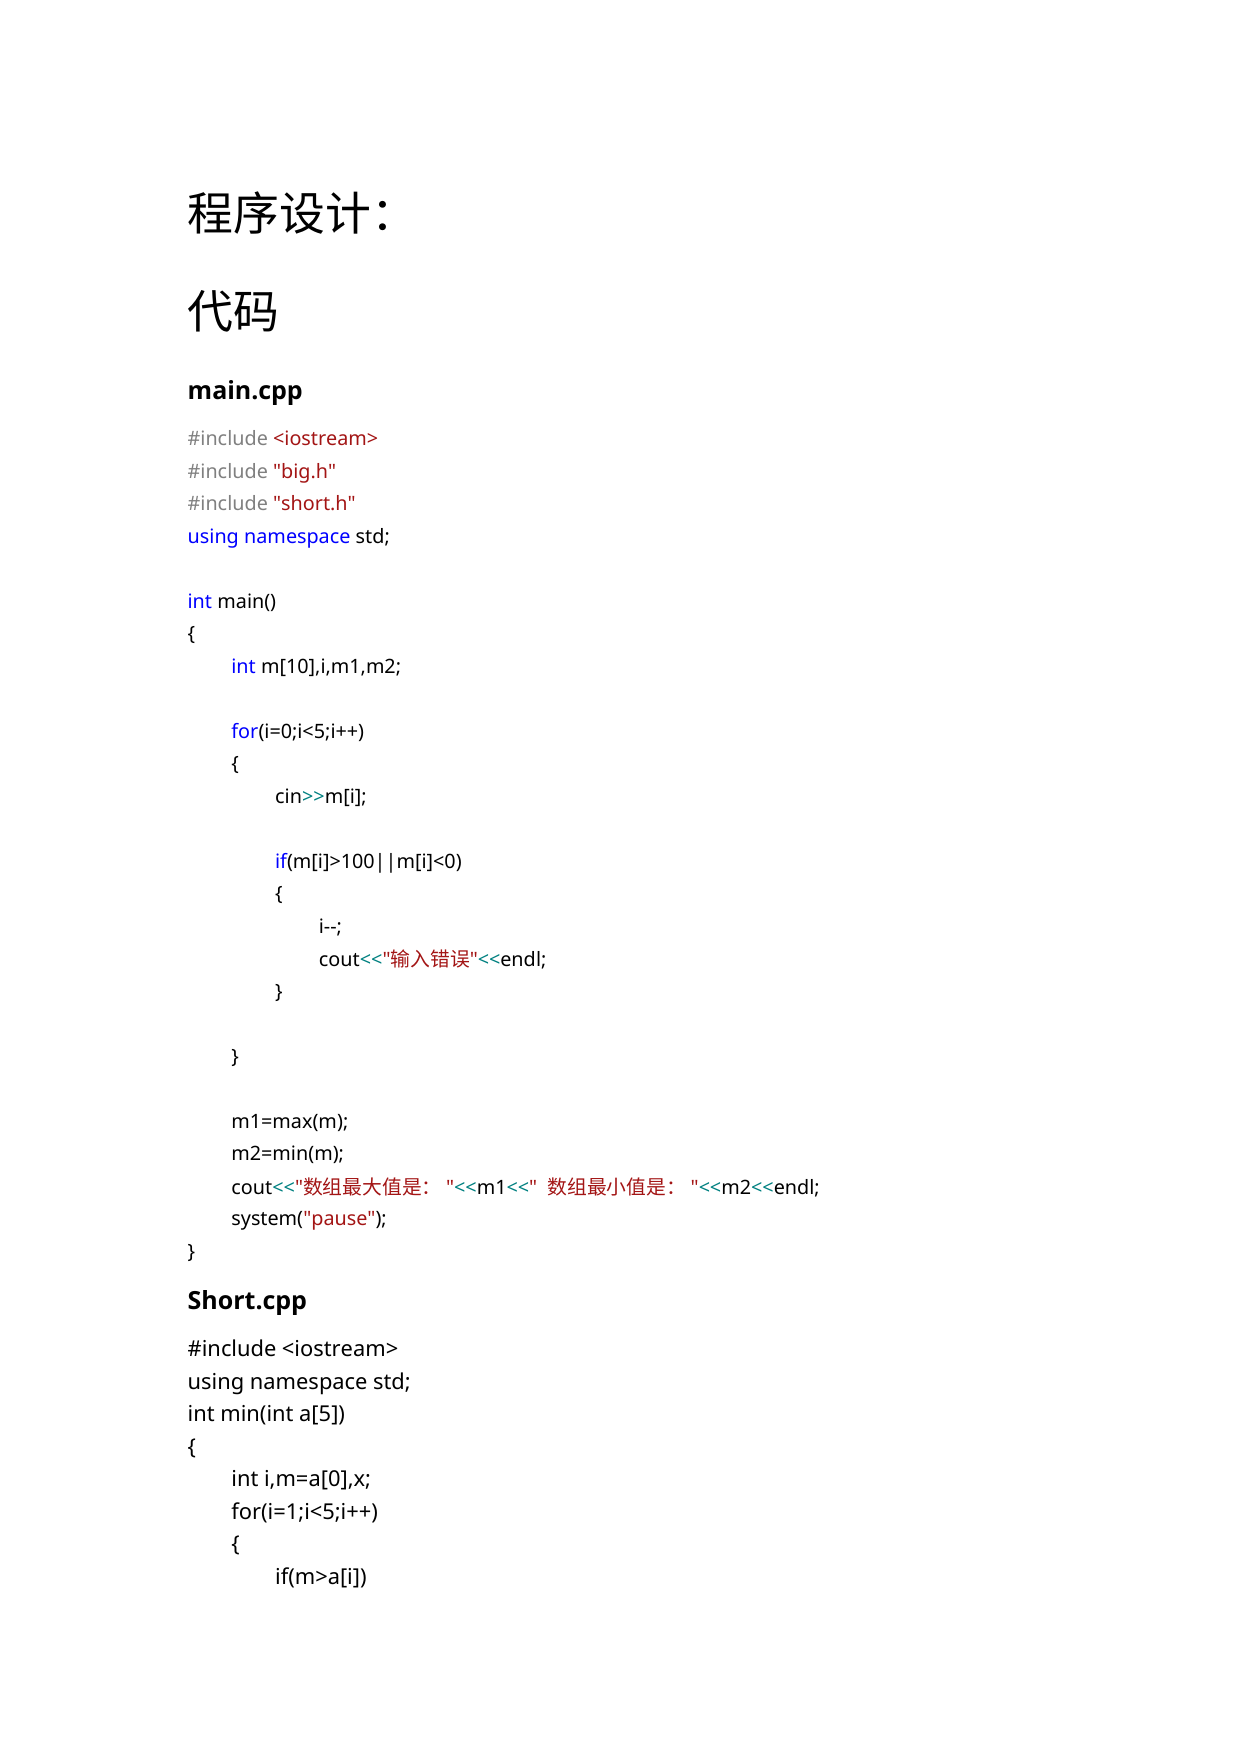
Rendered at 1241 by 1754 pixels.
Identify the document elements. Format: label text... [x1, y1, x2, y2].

text i--; [187, 909, 1053, 942]
text } [187, 1234, 1053, 1267]
text system("pause"); [187, 1202, 1053, 1234]
text m1=max(m); [187, 1104, 1053, 1137]
text if(m>a[i]) [187, 1559, 1053, 1592]
text { [187, 877, 1053, 909]
text 代码 [187, 259, 1053, 357]
text #include <iostream> [187, 1332, 1053, 1364]
text for(i=1;i<5;i++) [187, 1494, 1053, 1527]
text { [187, 747, 1053, 779]
text if(m[i]>100||m[i]<0) [187, 844, 1053, 877]
text using namespace std; [187, 1364, 1053, 1397]
text #include <iostream> [187, 422, 1053, 454]
text { [187, 1527, 1053, 1559]
text { [187, 1429, 1053, 1462]
text cout<<"数组最大值是： "<<m1<<" 数组最小值是： "<<m2<<endl; [187, 1169, 1053, 1202]
text int main() [187, 584, 1053, 617]
text int min(int a[5]) [187, 1397, 1053, 1429]
text cout<<"输入错误"<<endl; [187, 942, 1053, 974]
text for(i=0;i<5;i++) [187, 714, 1053, 747]
text } [187, 974, 1053, 1007]
text } [187, 1039, 1053, 1072]
text int i,m=a[0],x; [187, 1462, 1053, 1494]
text m2=min(m); [187, 1137, 1053, 1169]
text main.cpp [187, 357, 1053, 422]
text using namespace std; [187, 519, 1053, 552]
text 程序设计： [187, 162, 1053, 259]
text { [187, 617, 1053, 649]
text cin>>m[i]; [187, 779, 1053, 812]
text #include "short.h" [187, 487, 1053, 519]
text #include "big.h" [187, 454, 1053, 487]
text int m[10],i,m1,m2; [187, 649, 1053, 682]
text Short.cpp [187, 1267, 1053, 1332]
